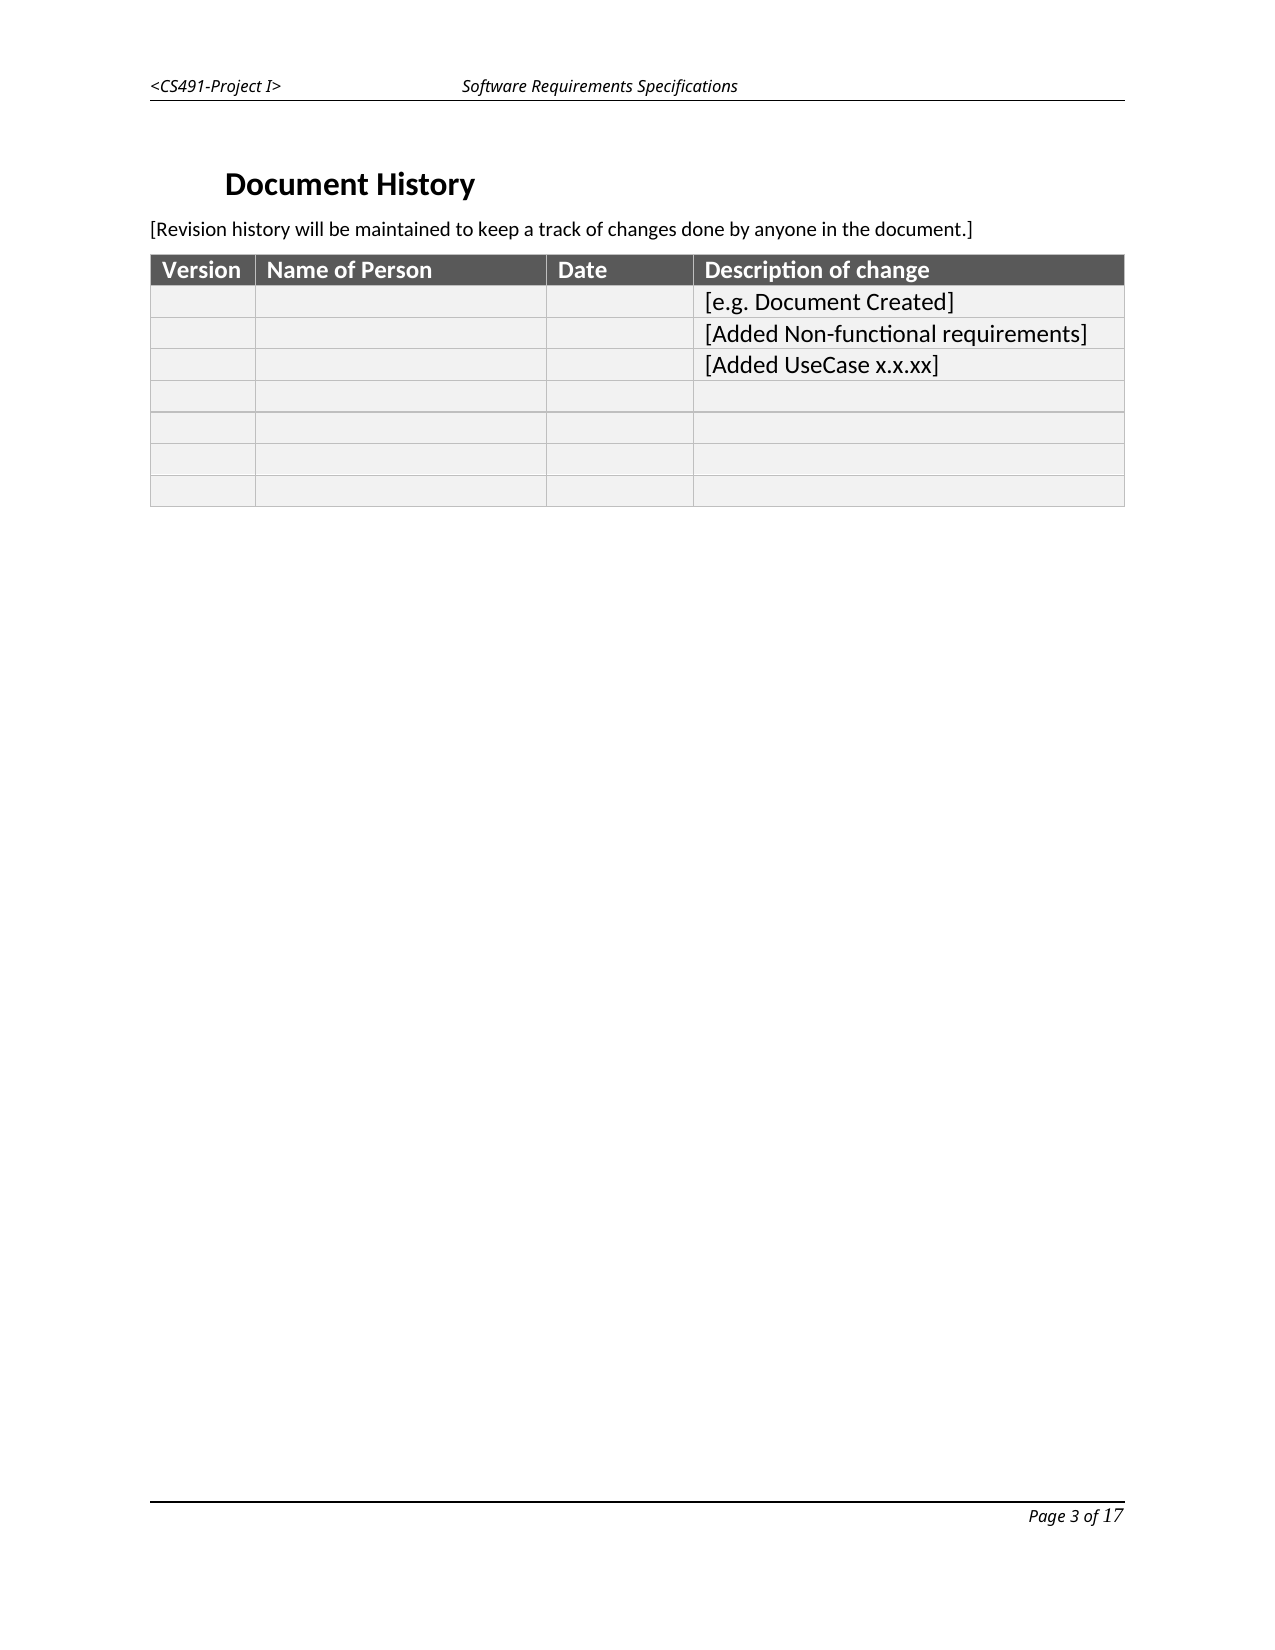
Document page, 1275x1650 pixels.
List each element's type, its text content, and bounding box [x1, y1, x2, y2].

table_cell [694, 413, 1124, 443]
table_cell [256, 286, 546, 317]
table_cell [547, 476, 693, 506]
table_cell [151, 381, 255, 411]
title Document History [225, 162, 1125, 203]
table_cell [256, 413, 546, 443]
table_cell [547, 444, 693, 474]
table_cell [151, 286, 255, 317]
table_header Description of change [694, 255, 1124, 285]
table_cell [Added Non-functional requirements] [694, 318, 1124, 348]
table_cell [e.g. Document Created] [694, 286, 1124, 317]
table_cell [694, 476, 1124, 506]
table_cell [256, 381, 546, 411]
table_cell [694, 381, 1124, 411]
table_cell [151, 444, 255, 474]
table_cell [547, 381, 693, 411]
table_cell [151, 318, 255, 348]
table_cell [547, 349, 693, 380]
table_cell [694, 444, 1124, 474]
table_cell [256, 444, 546, 474]
table_cell [256, 318, 546, 348]
text [Revision history will be maintained to keep a track of changes done by anyone in the document.] [150, 216, 1125, 241]
table_cell [151, 476, 255, 506]
table_header Version [151, 255, 255, 285]
table_cell [256, 476, 546, 506]
table_cell [547, 286, 693, 317]
table_cell [151, 349, 255, 380]
table_header Date [547, 255, 693, 285]
table_cell [Added UseCase x.x.xx] [694, 349, 1124, 380]
table_cell [547, 318, 693, 348]
table_header Name of Person [256, 255, 546, 285]
table_cell [256, 349, 546, 380]
table_cell [547, 413, 693, 443]
table_cell [151, 413, 255, 443]
